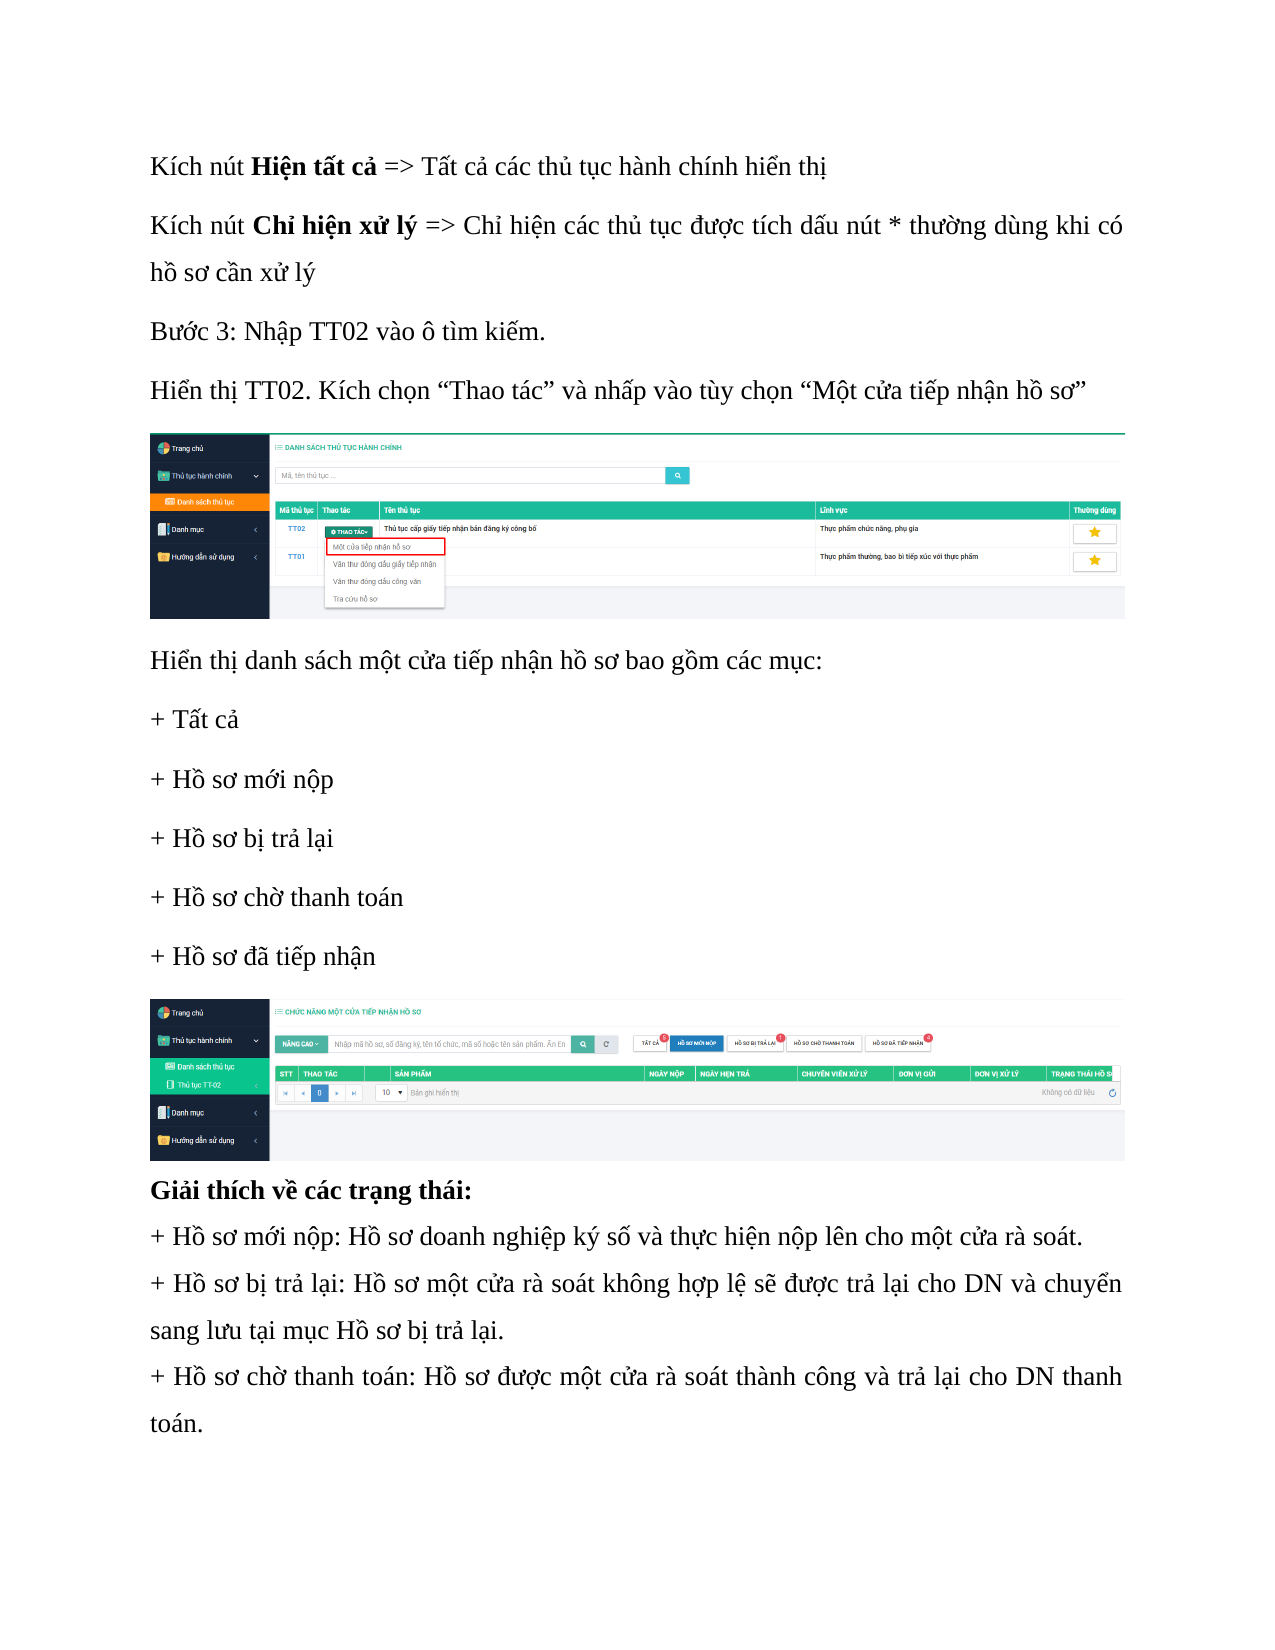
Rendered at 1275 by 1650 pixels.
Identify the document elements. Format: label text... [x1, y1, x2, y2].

list + Hồ sơ bị trả lại: Hồ sơ một cửa rà soát không hợp lệ sẽ được trả lại cho DN và chuyển sang lưu tại mục Hồ sơ bị trả lại. [150, 1267, 1125, 1345]
text Hiển thị danh sách một cửa tiếp nhận hồ sơ bao gồm các mục: [150, 644, 1125, 676]
picture [150, 433, 1125, 619]
list + Hồ sơ mới nộp: Hồ sơ doanh nghiệp ký số và thực hiện nộp lên cho một cửa rà soát. [150, 1220, 1125, 1252]
text Kích nút Hiện tất cả => Tất cả các thủ tục hành chính hiển thị [150, 150, 1125, 181]
text + Hồ sơ chờ thanh toán [150, 881, 1125, 912]
text Kích nút Chỉ hiện xử lý => Chỉ hiện các thủ tục được tích dấu nút * thường dùng khi có hồ sơ cần xử lý [150, 209, 1125, 287]
list + Hồ sơ chờ thanh toán: Hồ sơ được một cửa rà soát thành công và trả lại cho DN thanh toán. [150, 1360, 1125, 1438]
picture [150, 999, 1125, 1161]
text Hiển thị TT02. Kích chọn “Thao tác” và nhấp vào tùy chọn “Một cửa tiếp nhận hồ sơ” [150, 374, 1125, 405]
text + Hồ sơ mới nộp [150, 763, 1125, 794]
text + Hồ sơ bị trả lại [150, 822, 1125, 853]
text Bước 3: Nhập TT02 vào ô tìm kiếm. [150, 315, 1125, 346]
list Giải thích về các trạng thái: [150, 1174, 1125, 1205]
text + Hồ sơ đã tiếp nhận [150, 940, 1125, 971]
text + Tất cả [150, 704, 1125, 735]
